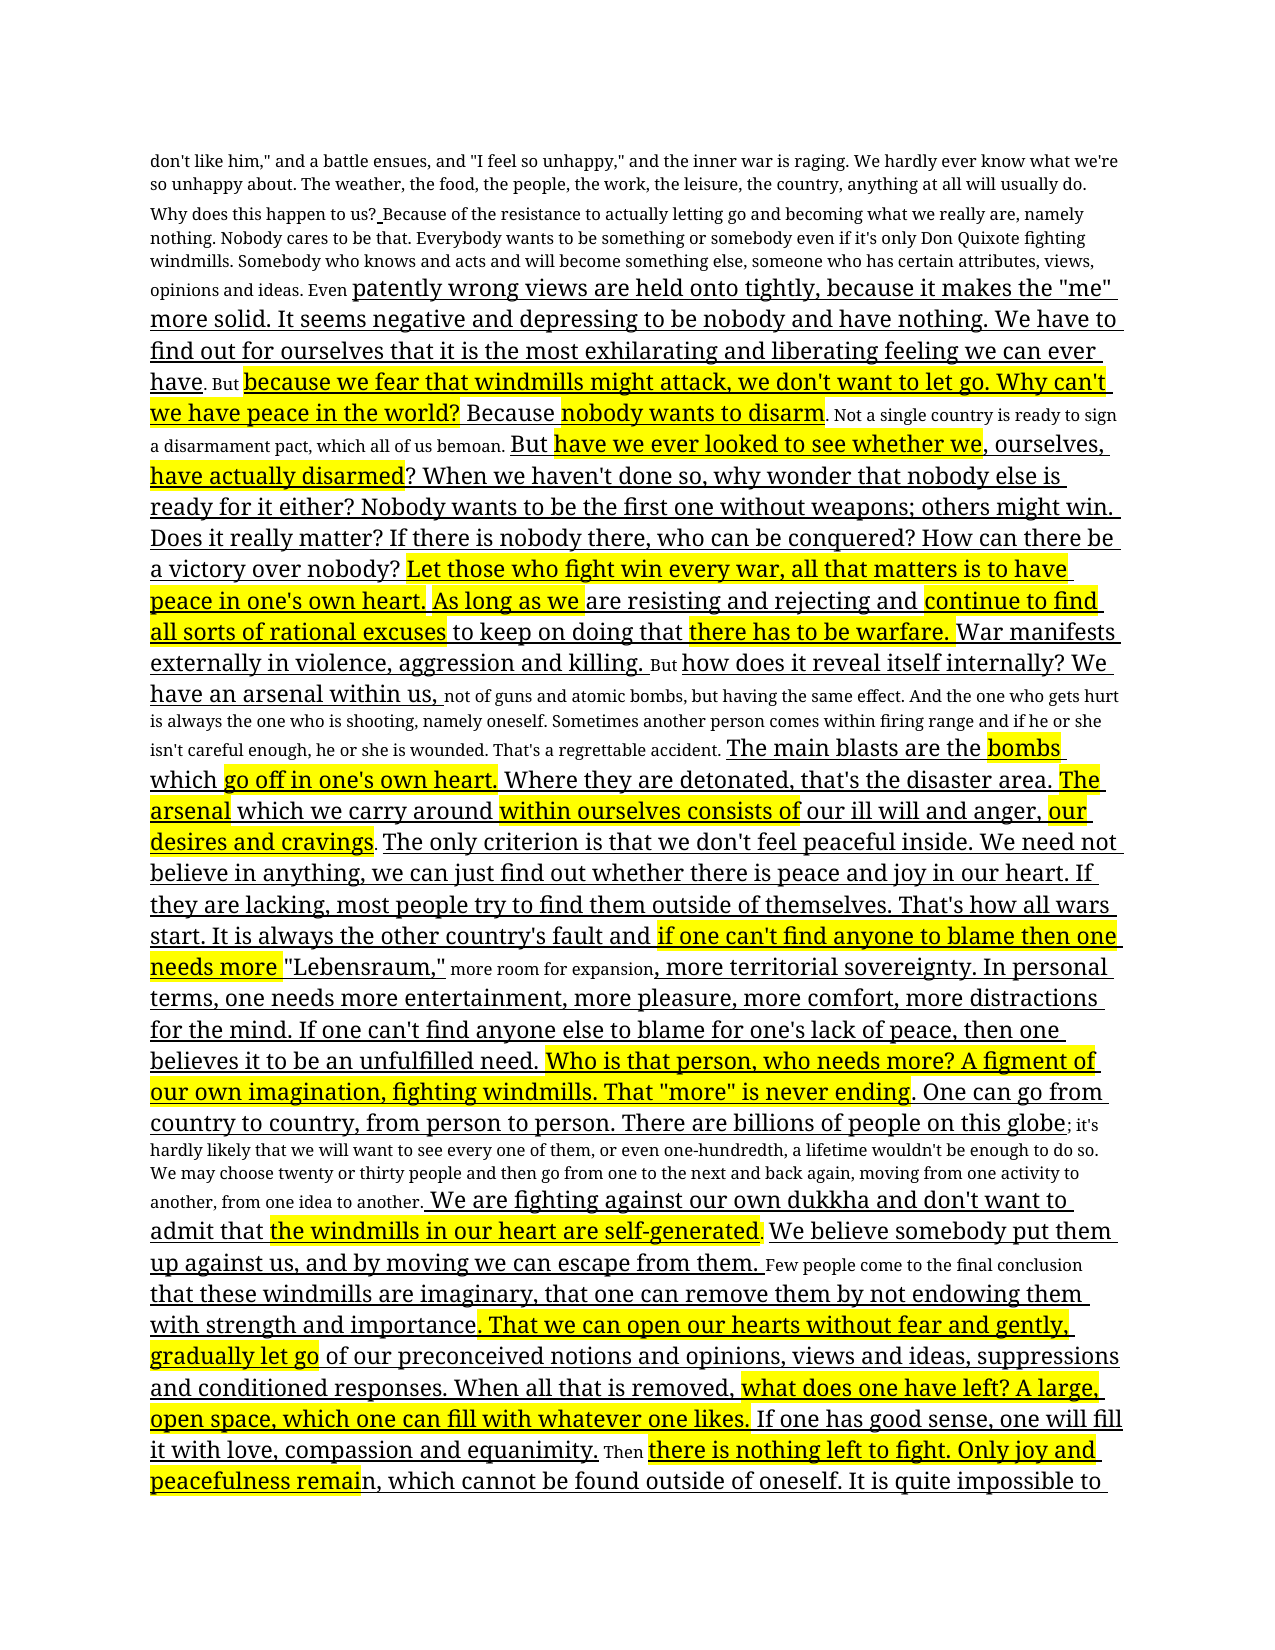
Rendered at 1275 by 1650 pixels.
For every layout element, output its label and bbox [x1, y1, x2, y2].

text [150, 150, 1125, 1496]
